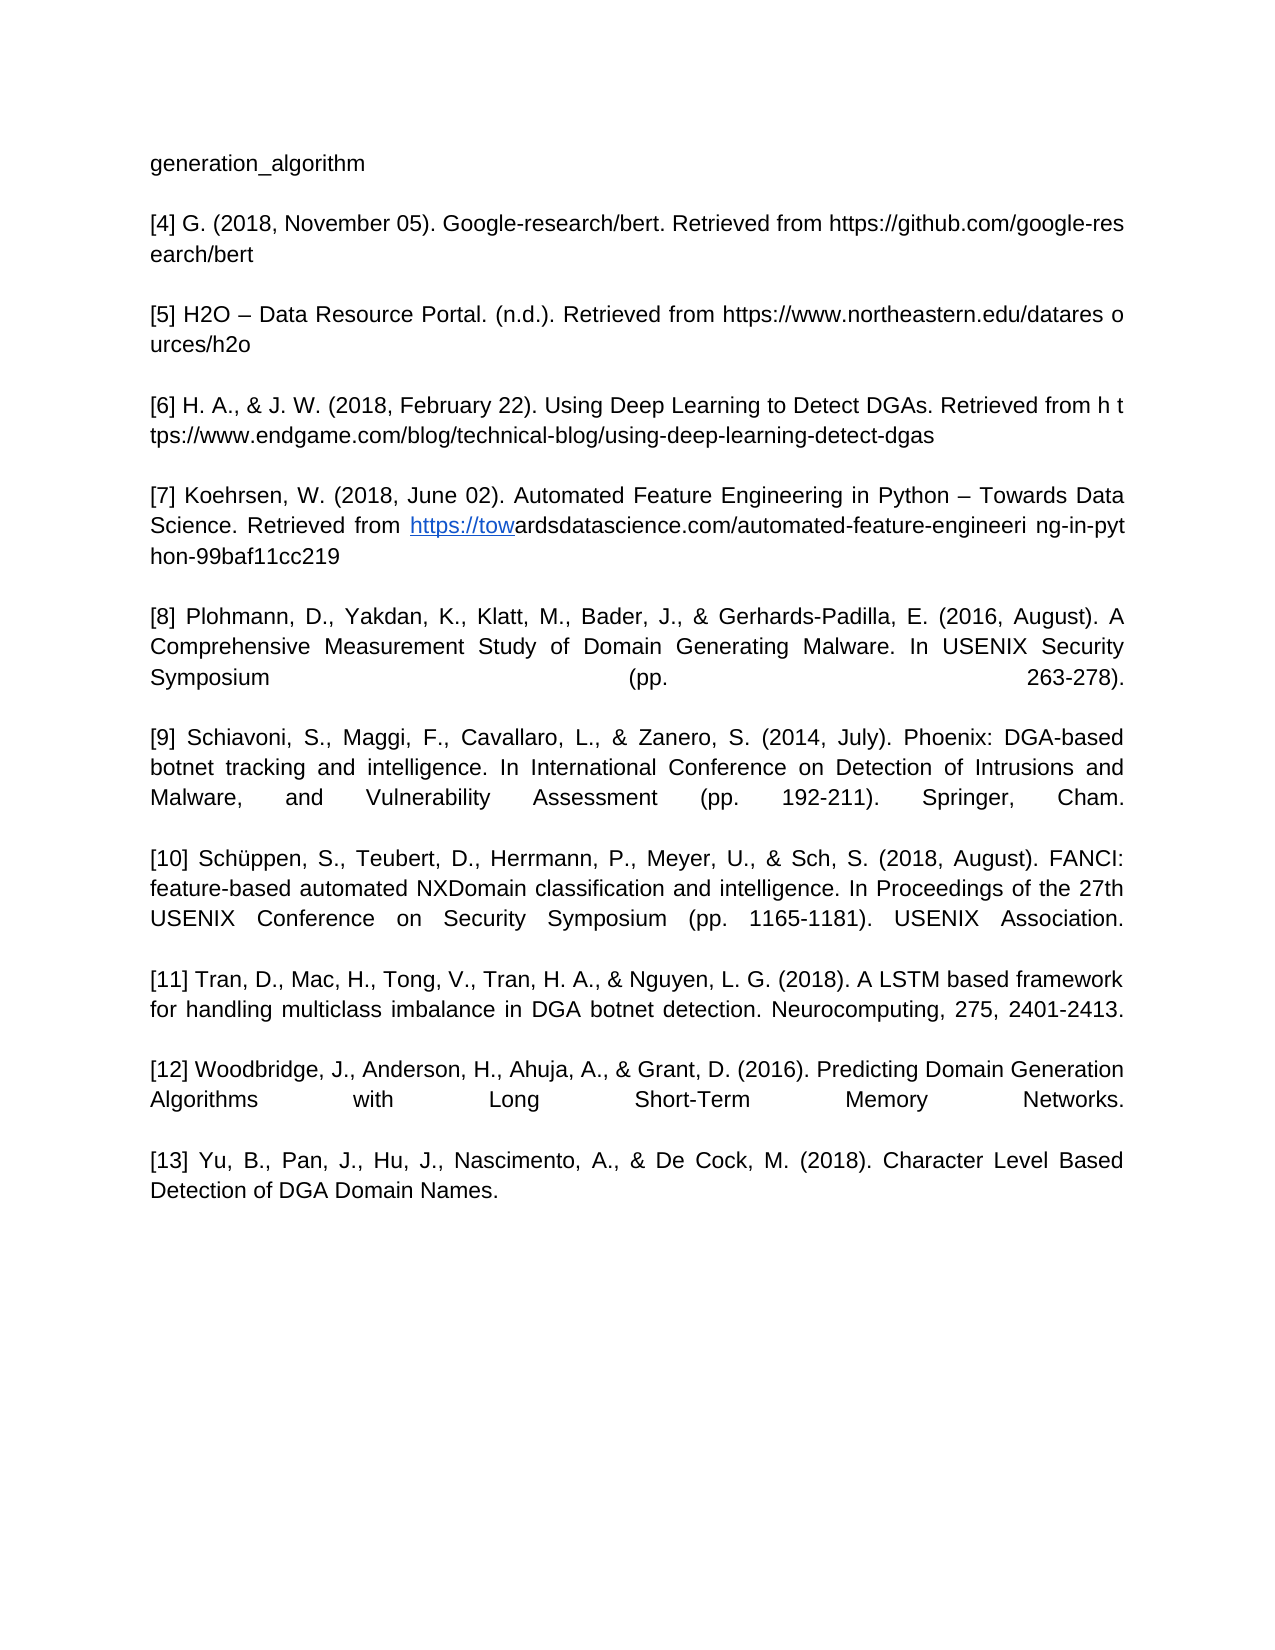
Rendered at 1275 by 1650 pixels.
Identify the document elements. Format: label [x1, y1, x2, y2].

text [150, 150, 1125, 1203]
